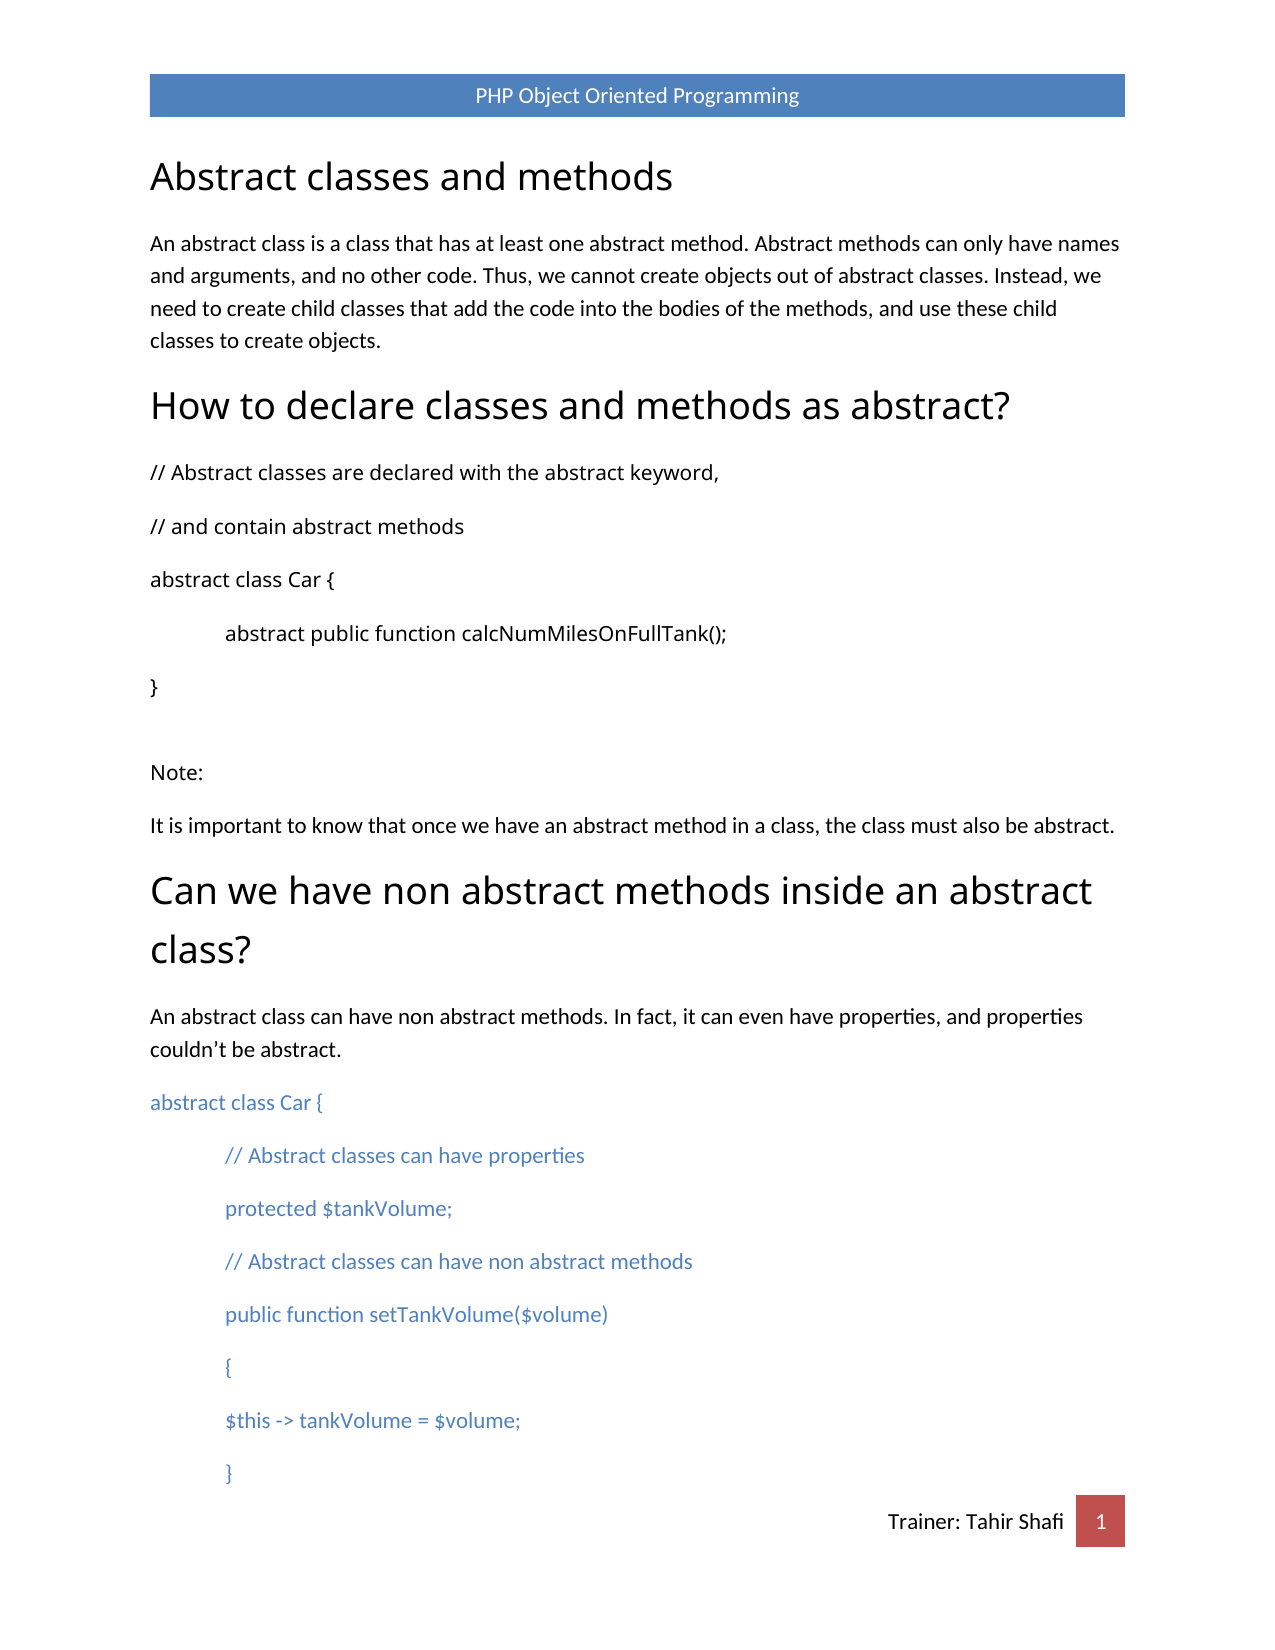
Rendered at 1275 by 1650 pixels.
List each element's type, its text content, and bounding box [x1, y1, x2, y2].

text // and contain abstract methods [150, 512, 1125, 540]
text public function setTankVolume($volume) [225, 1300, 1125, 1328]
text // Abstract classes can have non abstract methods [225, 1247, 1125, 1275]
text abstract class Car { [150, 565, 1125, 594]
text } [150, 672, 1125, 733]
text $this -> tankVolume = $volume; [225, 1406, 1125, 1434]
text An abstract class can have non abstract methods. In fact, it can even have properties, and properties couldn’t be abstract. [150, 1002, 1125, 1063]
text Note: [150, 758, 1125, 786]
text How to declare classes and methods as abstract? [150, 379, 1125, 430]
text An abstract class is a class that has at least one abstract method. Abstract methods can only have names and arguments, and no other code. Thus, we cannot create objects out of abstract classes. Instead, we need to create child classes that add the code into the bodies of the methods, and use these child classes to create objects. [150, 229, 1125, 354]
text protected $tankVolume; [225, 1194, 1125, 1222]
text { [225, 1353, 1125, 1381]
text // Abstract classes can have properties [225, 1141, 1125, 1169]
text abstract class Car { [150, 1088, 1125, 1116]
text // Abstract classes are declared with the abstract keyword, [150, 458, 1125, 487]
text Can we have non abstract methods inside an abstract class? [150, 864, 1125, 974]
text abstract public function calcNumMilesOnFullTank(); [150, 619, 1125, 647]
text Abstract classes and methods [150, 150, 1125, 201]
text It is important to know that once we have an abstract method in a class, the class must also be abstract. [150, 811, 1125, 839]
text } [225, 1459, 1125, 1487]
